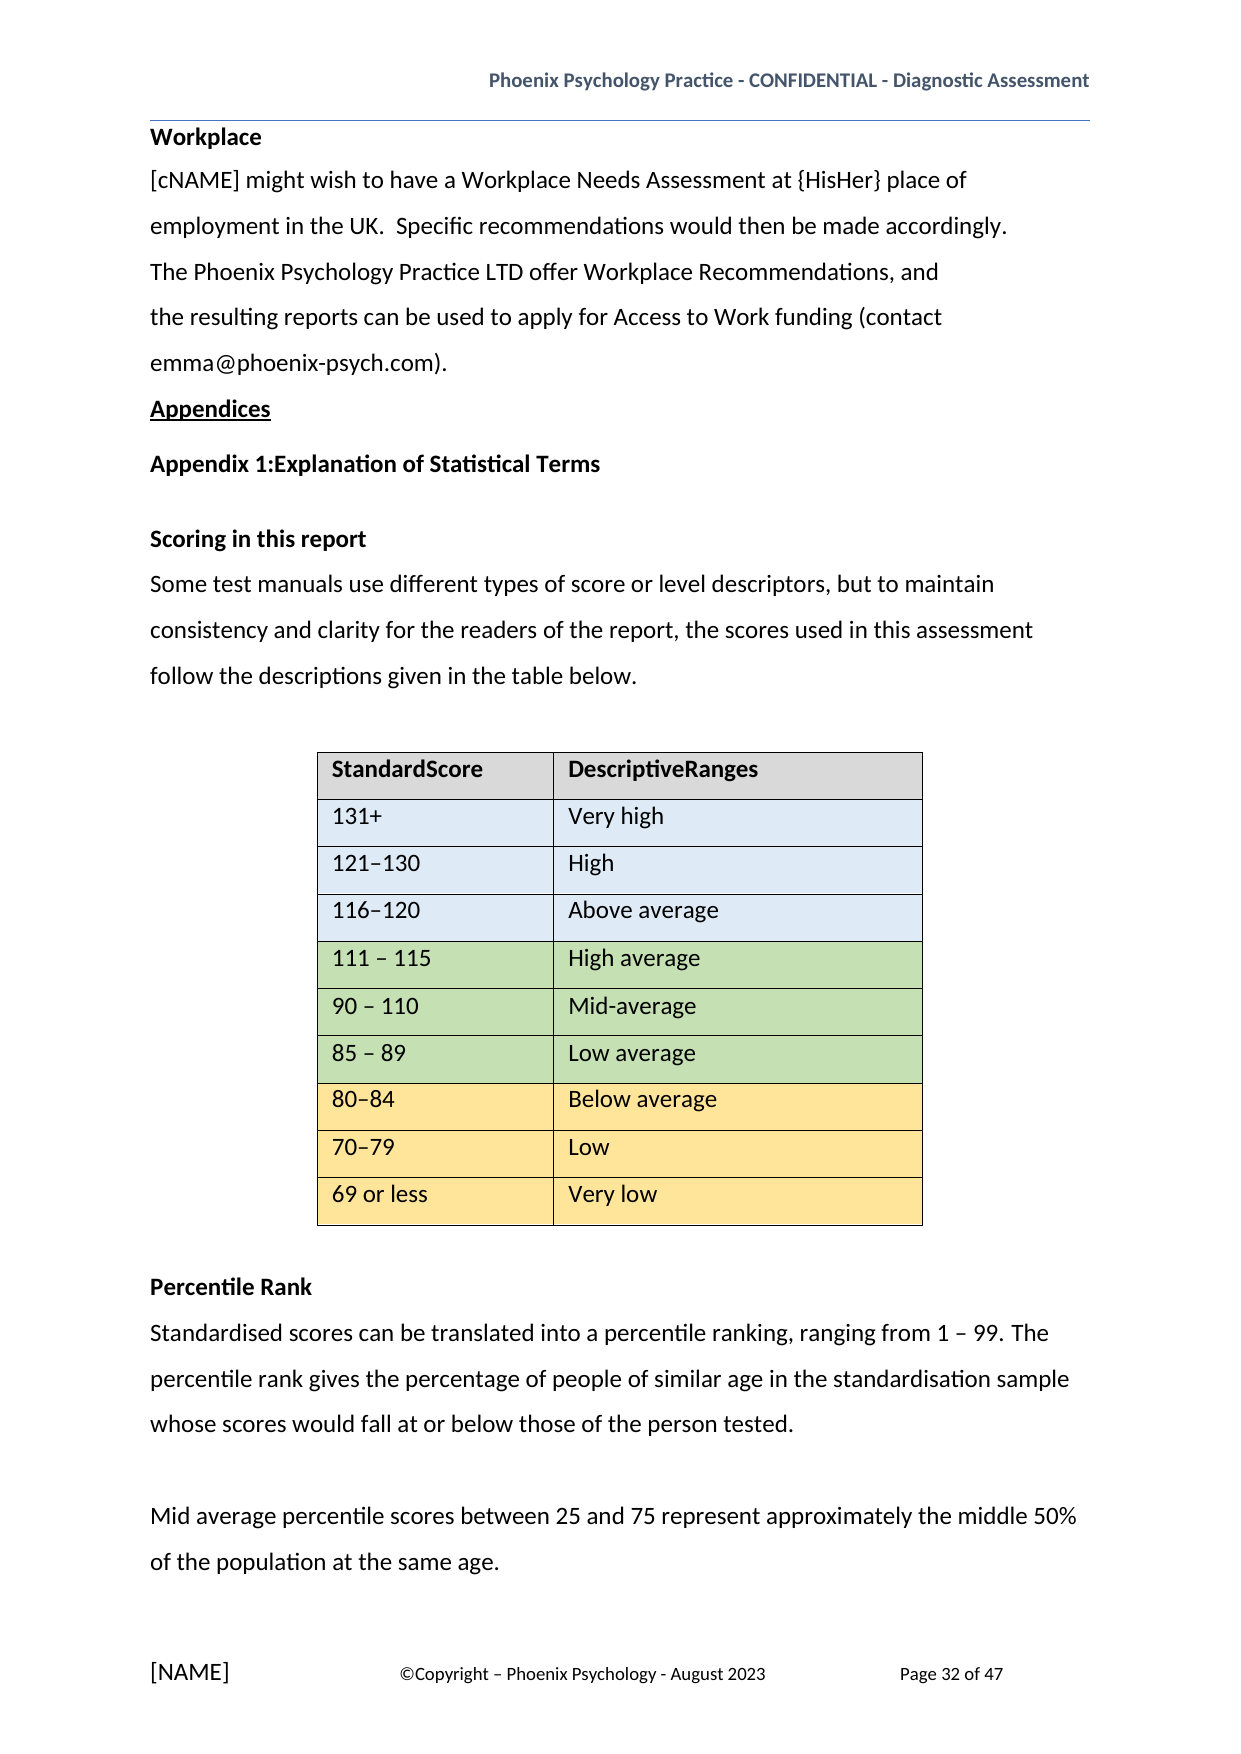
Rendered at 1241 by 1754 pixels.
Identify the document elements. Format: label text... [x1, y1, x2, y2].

table_cell Mid-average [554, 989, 922, 1035]
table_cell 131+ [318, 800, 553, 846]
table_cell Very high [554, 800, 922, 846]
text The Phoenix Psychology Practice LTD offer Workplace Recommendations, and [150, 256, 1090, 286]
subtitle Appendix 1:Explanation of Statistical Terms [150, 448, 1090, 479]
table_cell 116–120 [318, 895, 553, 941]
table_cell 111 – 115 [318, 942, 553, 988]
table_cell 90 – 110 [318, 989, 553, 1035]
text Standardised scores can be translated into a percentile ranking, ranging from 1 – 99. The percentile rank gives the percentage of people of similar age in the standardisation sample whose scores would fall at or below those of the person tested. [150, 1317, 1090, 1439]
text Some test manuals use different types of score or level descriptors, but to maintain consistency and clarity for the readers of the report, the scores used in this assessment follow the descriptions given in the table below. [150, 569, 1090, 691]
table_cell 70–79 [318, 1131, 553, 1177]
table_header StandardScore [318, 753, 553, 799]
table_cell 85 – 89 [318, 1036, 553, 1083]
text Mid average percentile scores between 25 and 75 represent approximately the middle 50% of the population at the same age. [150, 1500, 1090, 1576]
table_cell Low average [554, 1036, 922, 1083]
text employment in the UK. Specific recommendations would then be made accordingly. [150, 210, 1090, 241]
table_cell 80–84 [318, 1084, 553, 1130]
table_cell High average [554, 942, 922, 988]
table_cell Very low [554, 1178, 922, 1224]
table_header DescriptiveRanges [554, 753, 922, 799]
table_cell 121–130 [318, 847, 553, 893]
text Percentile Rank [150, 1271, 1090, 1302]
text the resulting reports can be used to apply for Access to Work funding (contact [150, 301, 1090, 332]
text Scoring in this report [150, 523, 1090, 553]
text [cNAME] might wish to have a Workplace Needs Assessment at {HisHer} place of [150, 164, 1090, 195]
table_cell 69 or less [318, 1178, 553, 1224]
table_cell Above average [554, 895, 922, 941]
subtitle Appendices [150, 393, 1090, 423]
table_cell Low [554, 1131, 922, 1177]
table_cell Below average [554, 1084, 922, 1130]
subtitle Workplace [150, 121, 1090, 152]
text emma@phoenix-psych.com). [150, 347, 1090, 378]
table_cell High [554, 847, 922, 893]
